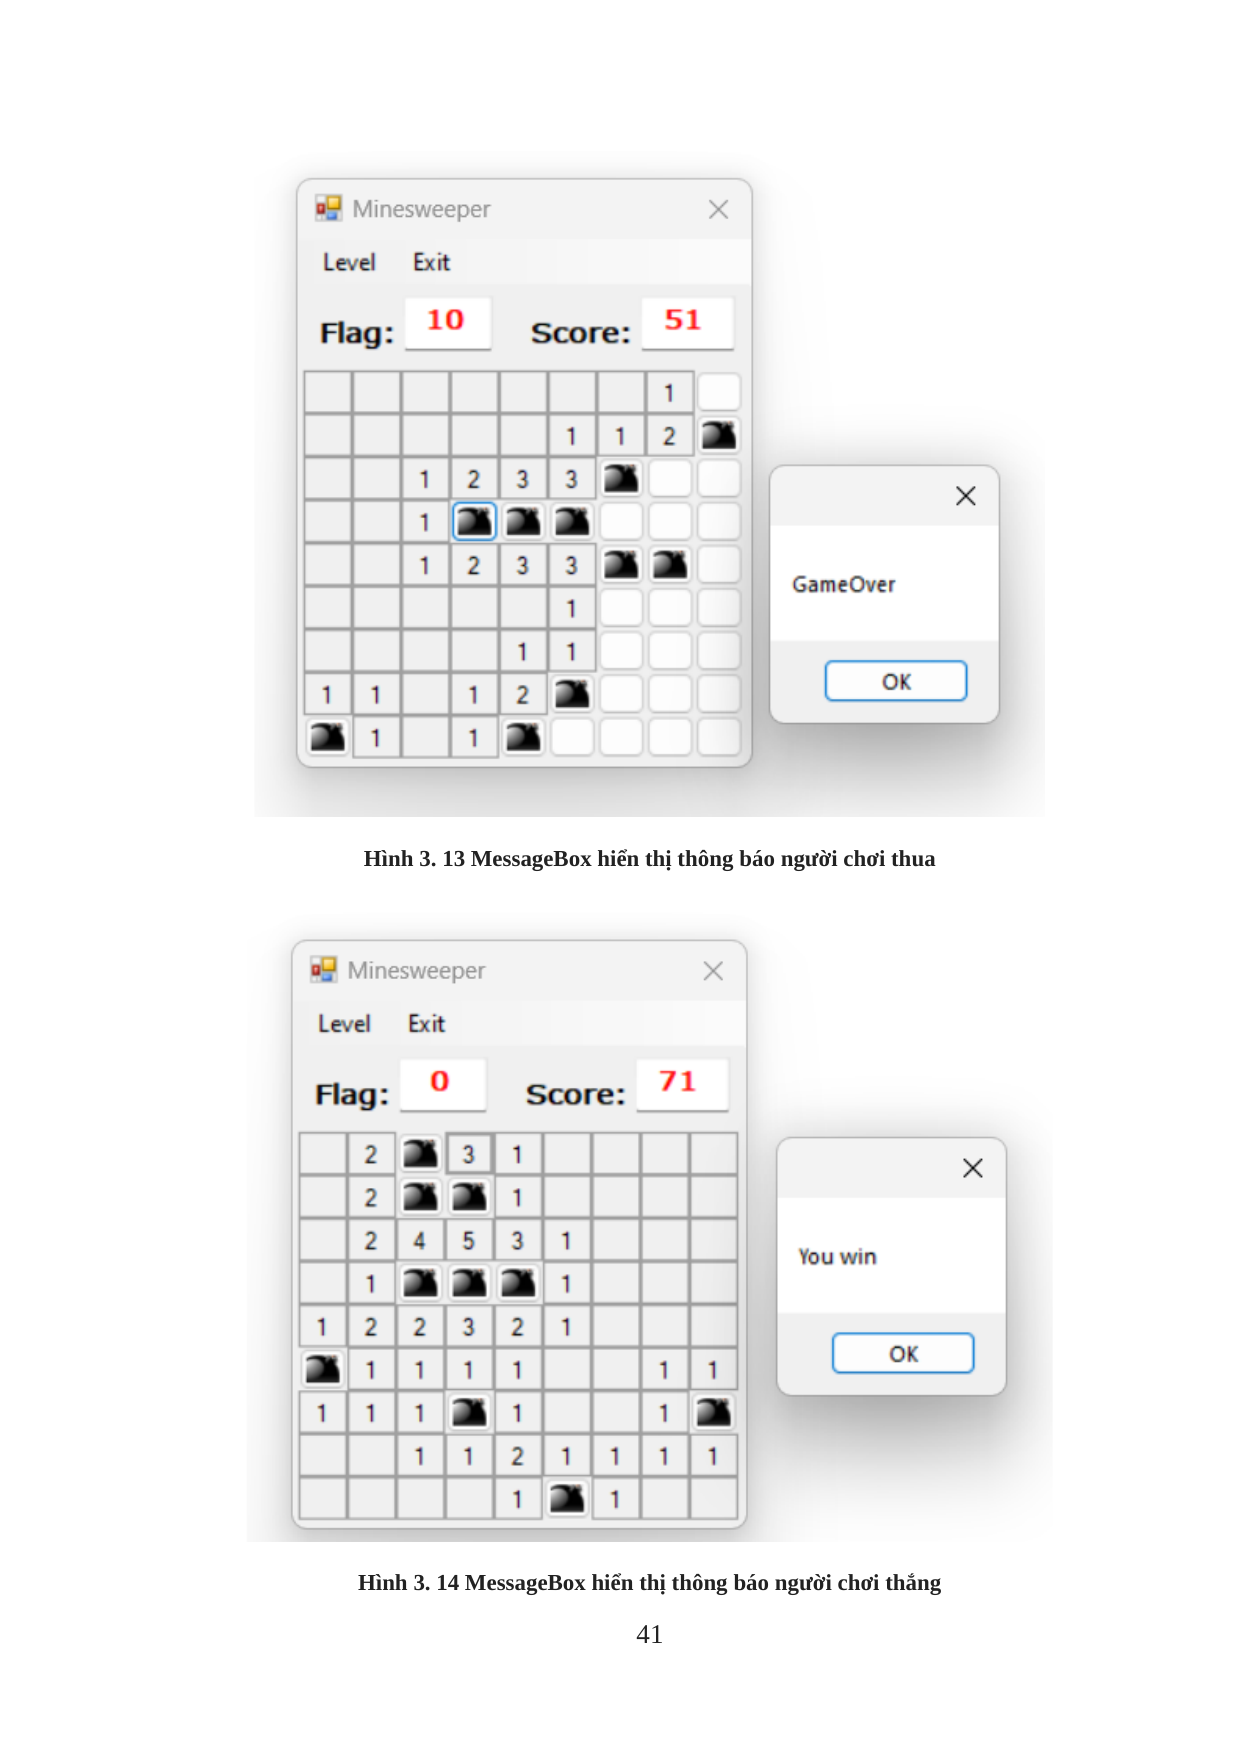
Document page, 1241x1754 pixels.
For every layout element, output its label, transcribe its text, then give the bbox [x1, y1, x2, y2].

picture [254, 147, 1045, 817]
picture [246, 896, 1053, 1542]
